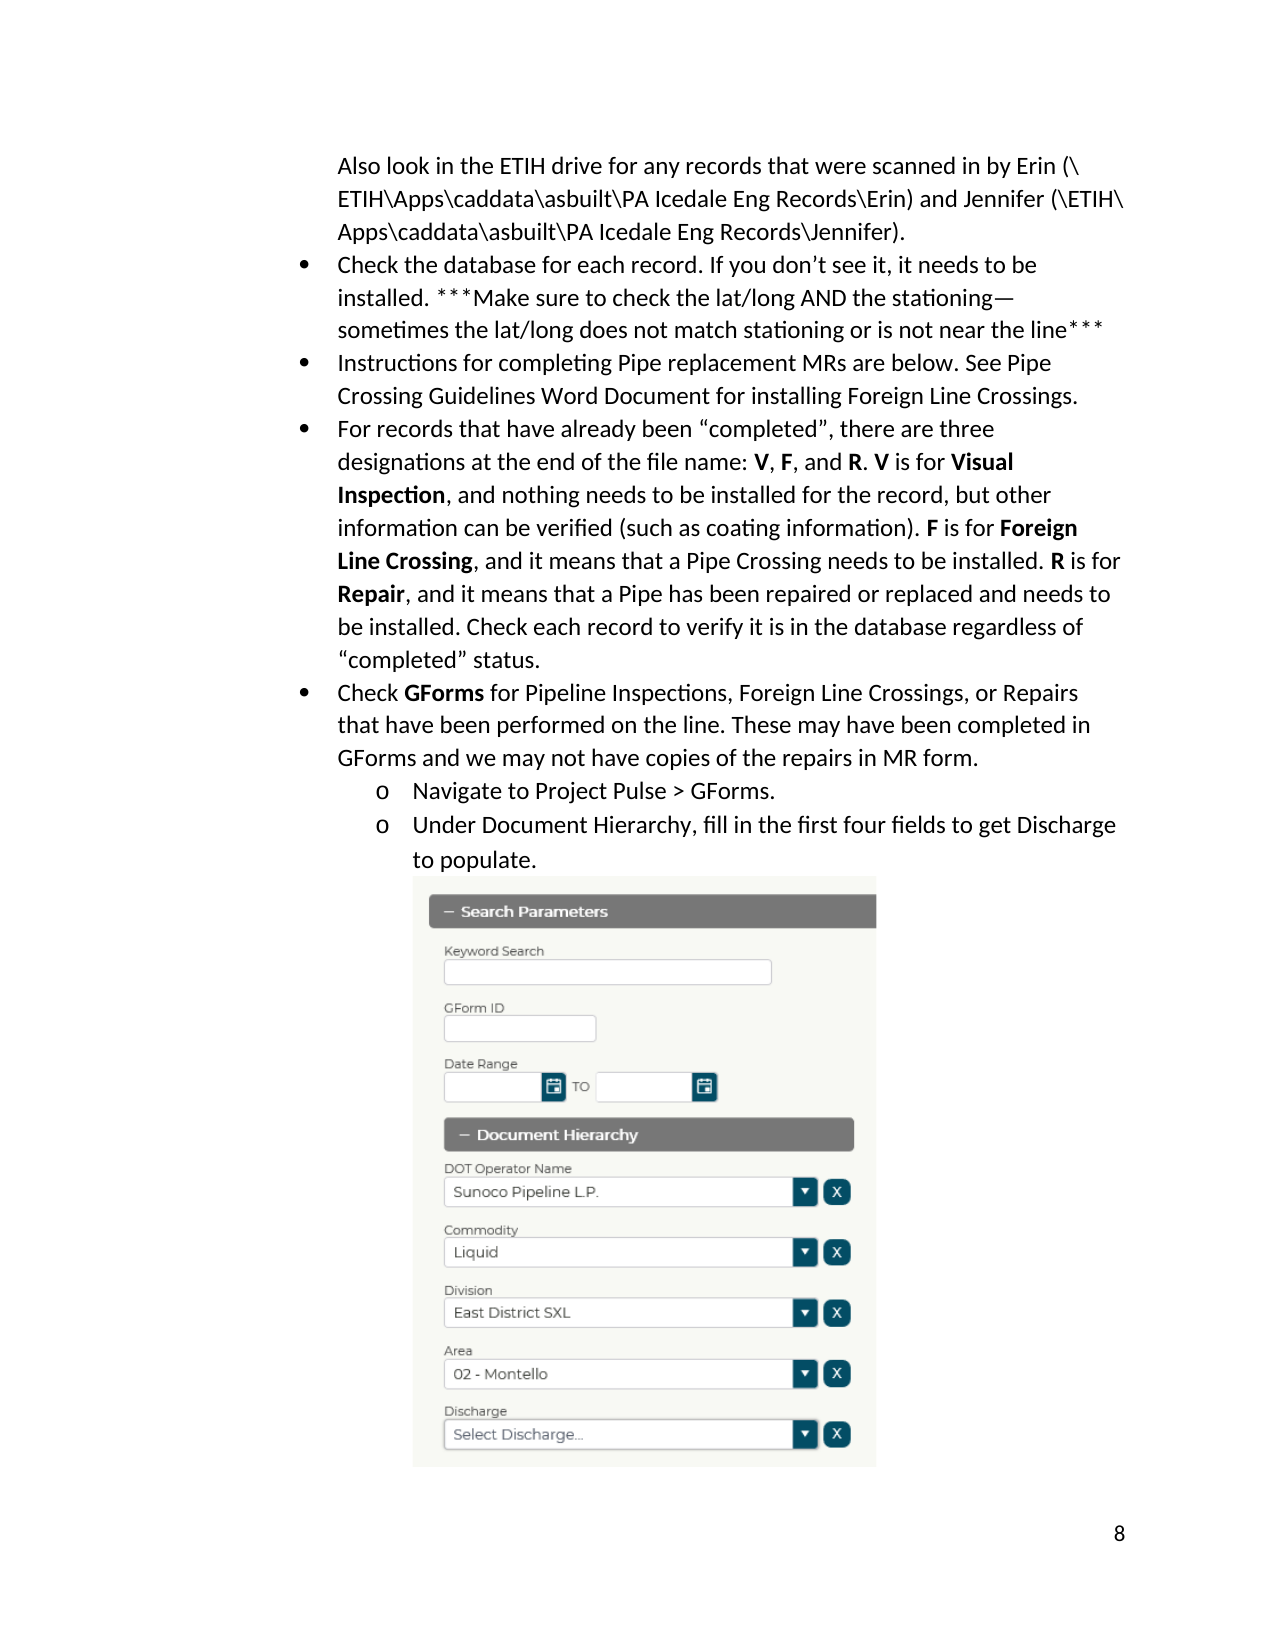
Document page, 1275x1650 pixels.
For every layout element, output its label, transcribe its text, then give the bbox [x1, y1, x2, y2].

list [300, 150, 1125, 246]
list Instructions for completing Pipe replacement MRs are below. See Pipe Crossing Guidelines Word Document for installing Foreign Line Crossings. [300, 347, 1125, 411]
list Under Document Hierarchy, fill in the first four fields to get Discharge to populate. [375, 810, 1125, 874]
list For records that have already been “completed”, there are three designations at the end of the file name: V, F, and R. V is for Visual Inspection, and nothing needs to be installed for the record, but other information can be verified (such as coating information). F is for Foreign Line Crossing, and it means that a Pipe Crossing needs to be installed. R is for Repair, and it means that a Pipe has been repaired or replaced and needs to be installed. Check each record to verify it is in the database regardless of “completed” status. [300, 413, 1125, 674]
list Check the database for each record. If you don’t see it, it needs to be installed. ***Make sure to check the lat/long AND the stationing—sometimes the lat/long does not match stationing or is not near the line*** [300, 249, 1125, 345]
list Navigate to Project Pulse > GForms. [375, 775, 1125, 807]
list Check GForms for Pipeline Inspections, Foreign Line Crossings, or Repairs that have been performed on the line. These may have been completed in GForms and we may not have copies of the repairs in MR form. [300, 677, 1125, 773]
picture [412, 876, 877, 1467]
